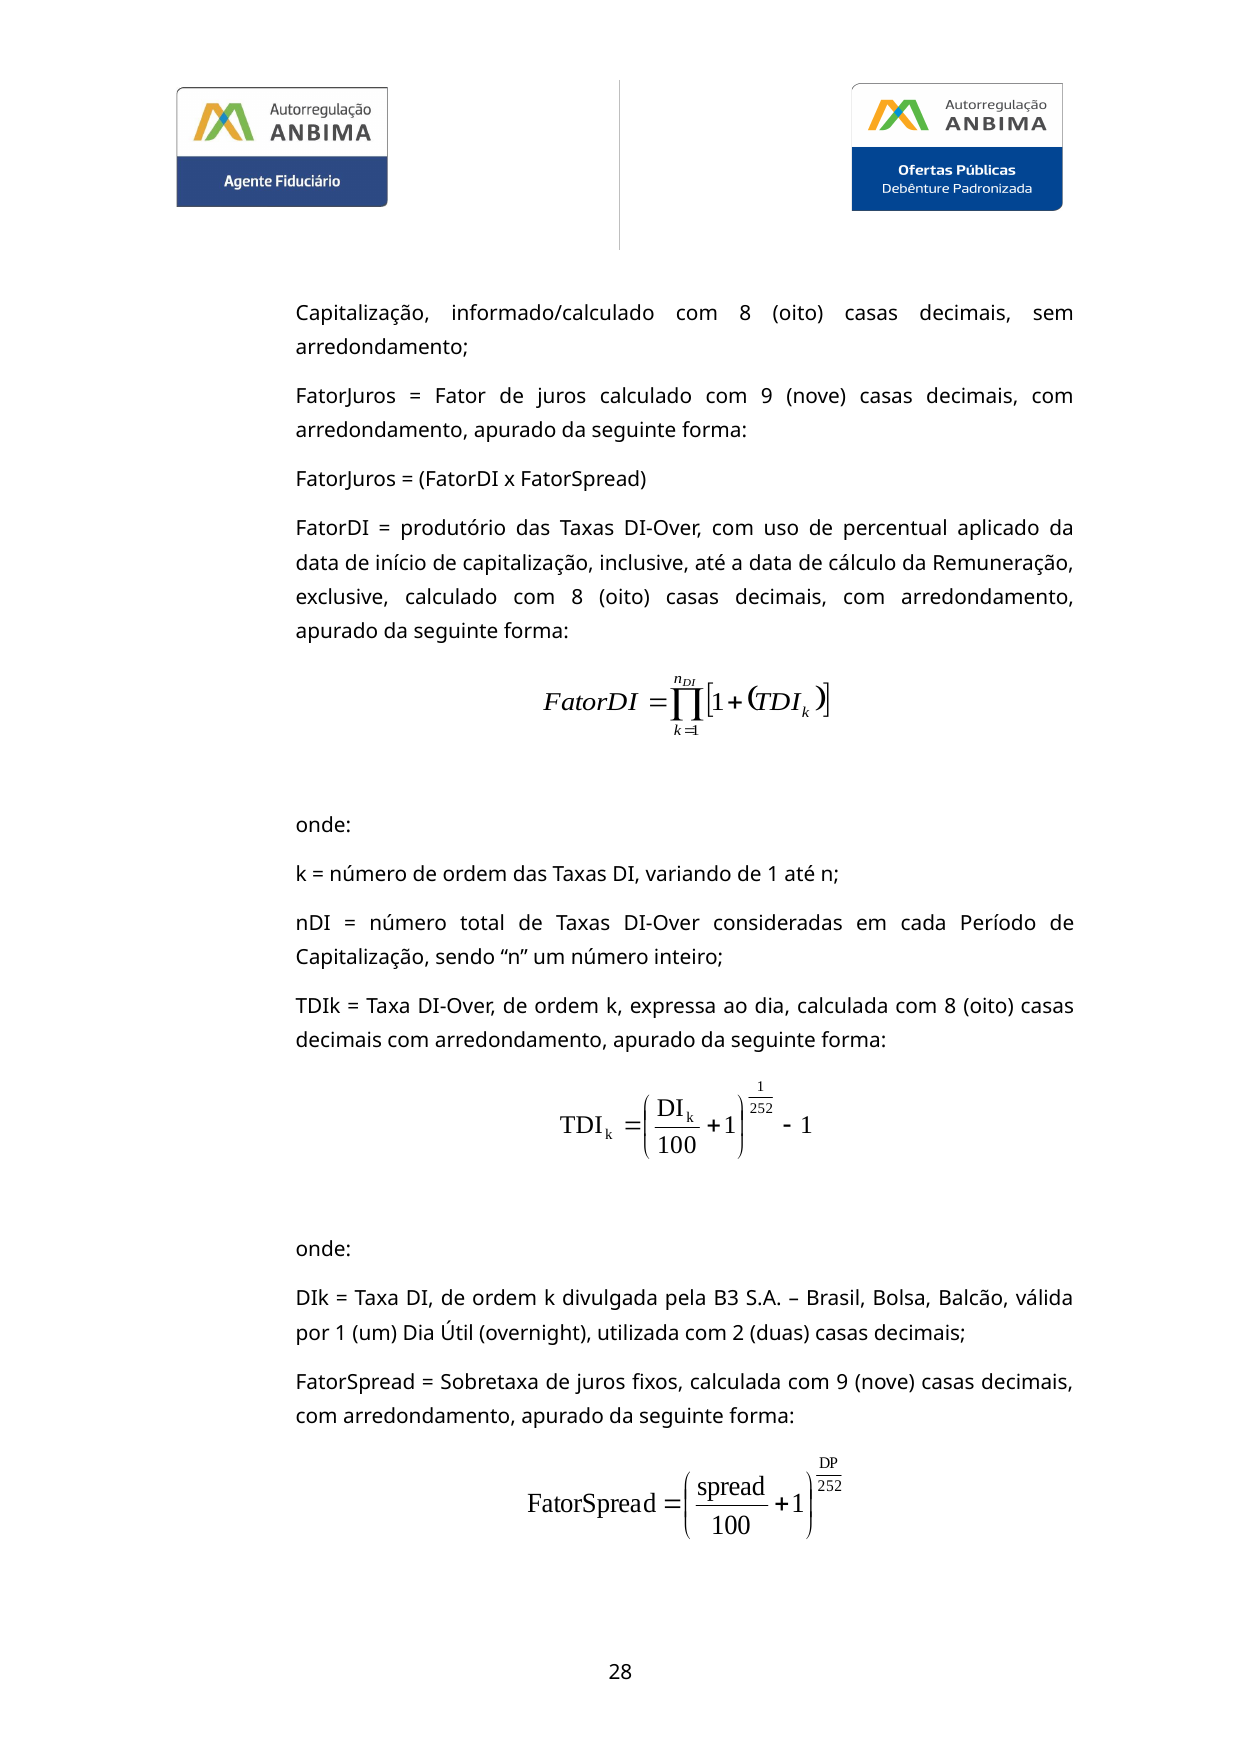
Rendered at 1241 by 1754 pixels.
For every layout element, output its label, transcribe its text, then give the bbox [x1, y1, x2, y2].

text k = número de ordem das Taxas DI, variando de 1 até n; [295, 859, 1075, 887]
text TDIk = Taxa DI-Over, de ordem k, expressa ao dia, calculada com 8 (oito) casas decimais com arredondamento, apurado da seguinte forma: [295, 991, 1075, 1054]
text FatorJuros = Fator de juros calculado com 9 (nove) casas decimais, com arredondamento, apurado da seguinte forma: [295, 381, 1075, 444]
text FatorSpread = Sobretaxa de juros fixos, calculada com 9 (nove) casas decimais, com arredondamento, apurado da seguinte forma: [295, 1367, 1075, 1429]
text DIk = Taxa DI, de ordem k divulgada pela B3 S.A. – Brasil, Bolsa, Balcão, válida por 1 (um) Dia Útil (overnight), utilizada com 2 (duas) casas decimais; [295, 1283, 1075, 1346]
text FatorJuros = (FatorDI x FatorSpread) [295, 464, 1075, 493]
picture [851, 83, 1063, 211]
text onde: [295, 1234, 1075, 1263]
picture [176, 87, 388, 207]
text FatorDI = produtório das Taxas DI-Over, com uso de percentual aplicado da data de início de capitalização, inclusive, até a data de cálculo da Remuneração, exclusive, calculado com 8 (oito) casas decimais, com arredondamento, apurado da seguinte forma: [295, 513, 1075, 645]
text nDI = número total de Taxas DI-Over consideradas em cada Período de Capitalização, sendo “n” um número inteiro; [295, 908, 1075, 971]
text onde: [295, 810, 1075, 838]
